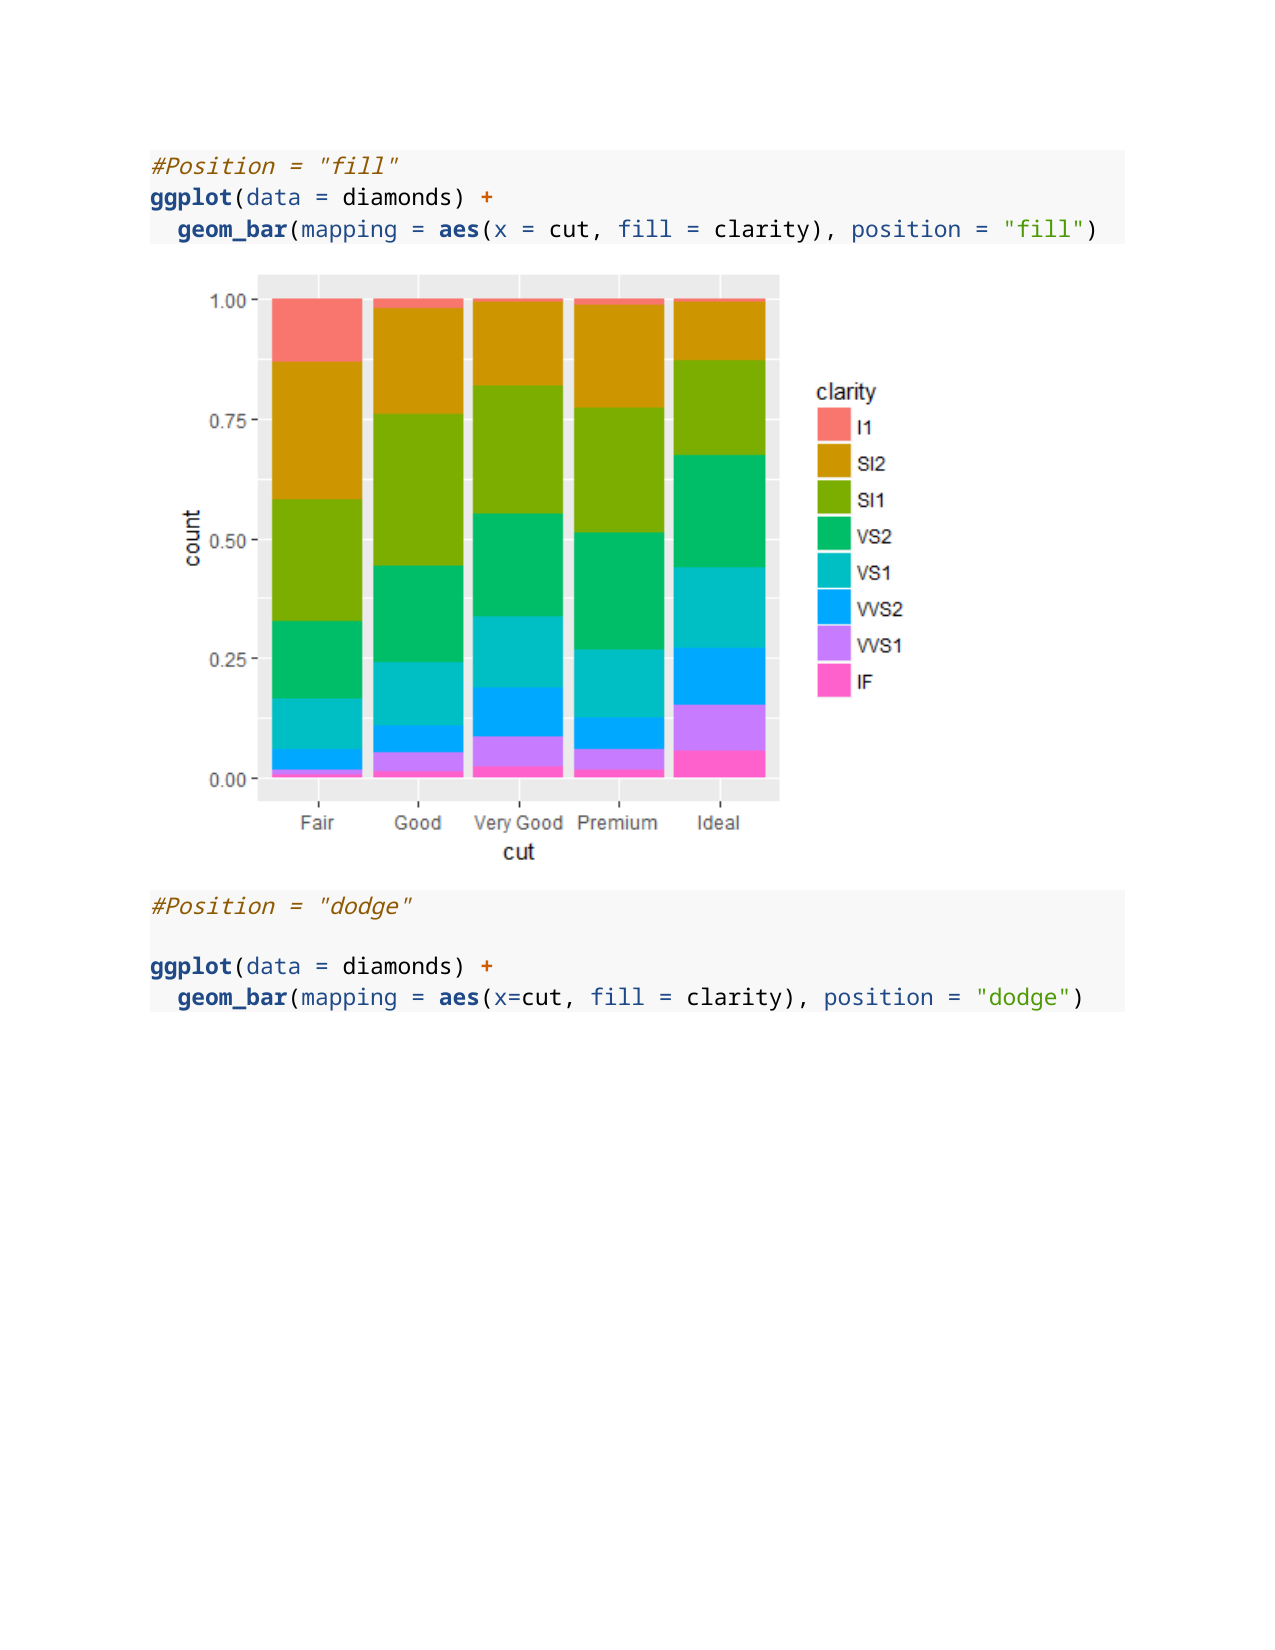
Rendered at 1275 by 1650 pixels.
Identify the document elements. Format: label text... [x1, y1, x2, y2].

text #Position = "dodge" ggplot(data = diamonds) + geom_bar(mapping = aes(x=cut, fill = clarity), position = "dodge") [150, 890, 1125, 1012]
picture [168, 264, 927, 871]
text #Position = "fill" ggplot(data = diamonds) + geom_bar(mapping = aes(x = cut, fill = clarity), position = "fill") [150, 150, 1125, 244]
